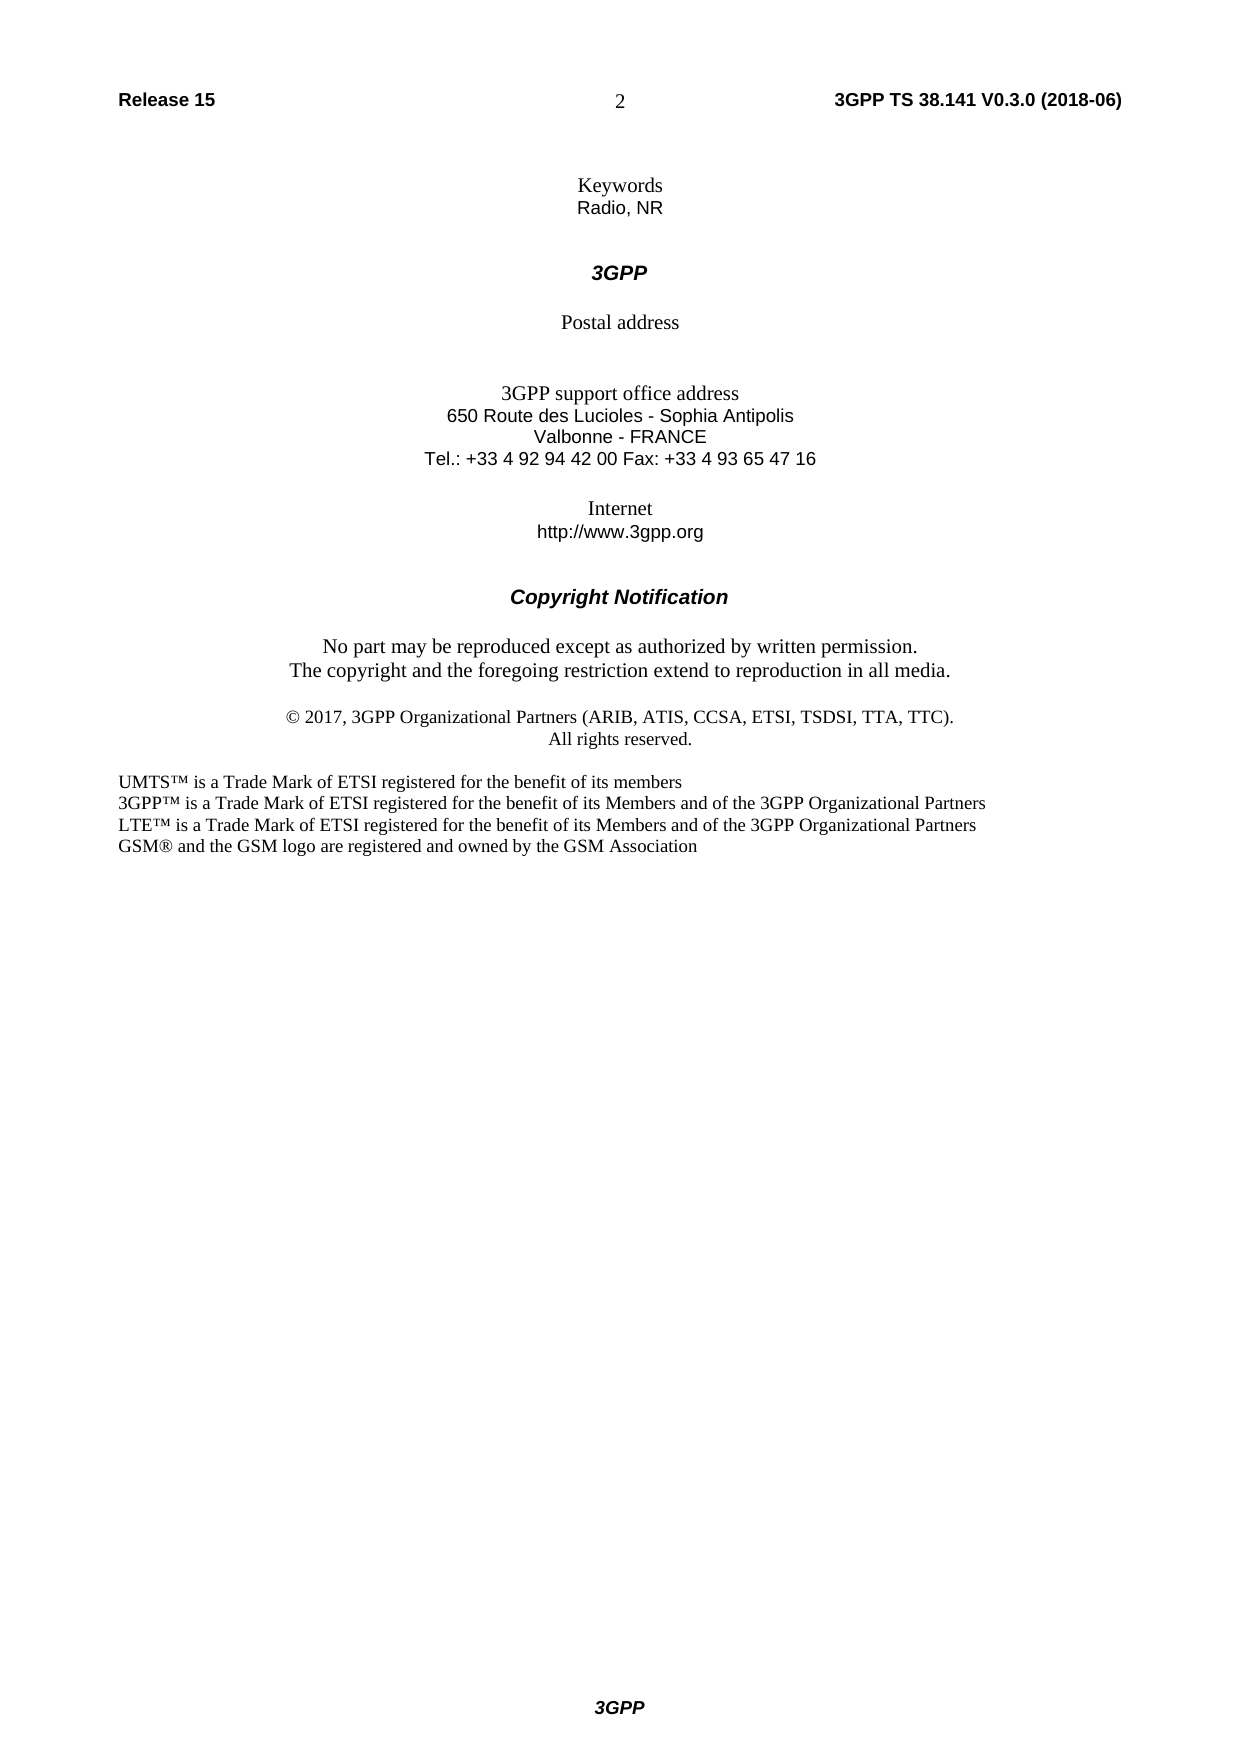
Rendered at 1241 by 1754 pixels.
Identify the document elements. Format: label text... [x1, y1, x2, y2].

text © 2017, 3GPP Organizational Partners (ARIB, ATIS, CCSA, ETSI, TSDSI, TTA, TTC). [118, 706, 1122, 727]
text 3GPP [413, 261, 827, 285]
text 3GPP™ is a Trade Mark of ETSI registered for the benefit of its Members and of the 3GPP Organizational Partners LTE™ is a Trade Mark of ETSI registered for the benefit of its Members and of the 3GPP Organizational Partners [118, 792, 1122, 835]
text All rights reserved. [118, 727, 1122, 749]
text Radio, NR [413, 197, 827, 218]
text UMTS™ is a Trade Mark of ETSI registered for the benefit of its members [118, 771, 1122, 792]
text Internet [413, 496, 827, 520]
text GSM® and the GSM logo are registered and owned by the GSM Association [118, 835, 1122, 857]
text 3GPP support office address [413, 381, 827, 404]
text Postal address [413, 310, 827, 334]
text Valbonne - FRANCE [413, 426, 827, 448]
text Copyright Notification [118, 585, 1122, 609]
text Tel.: +33 4 92 94 42 00 Fax: +33 4 93 65 47 16 [413, 448, 827, 469]
text No part may be reproduced except as authorized by written permission. The copyright and the foregoing restriction extend to reproduction in all media. [118, 634, 1122, 682]
text 650 Route des Lucioles - Sophia Antipolis [413, 404, 827, 426]
text Keywords [413, 172, 827, 197]
text http://www.3gpp.org [413, 520, 827, 542]
